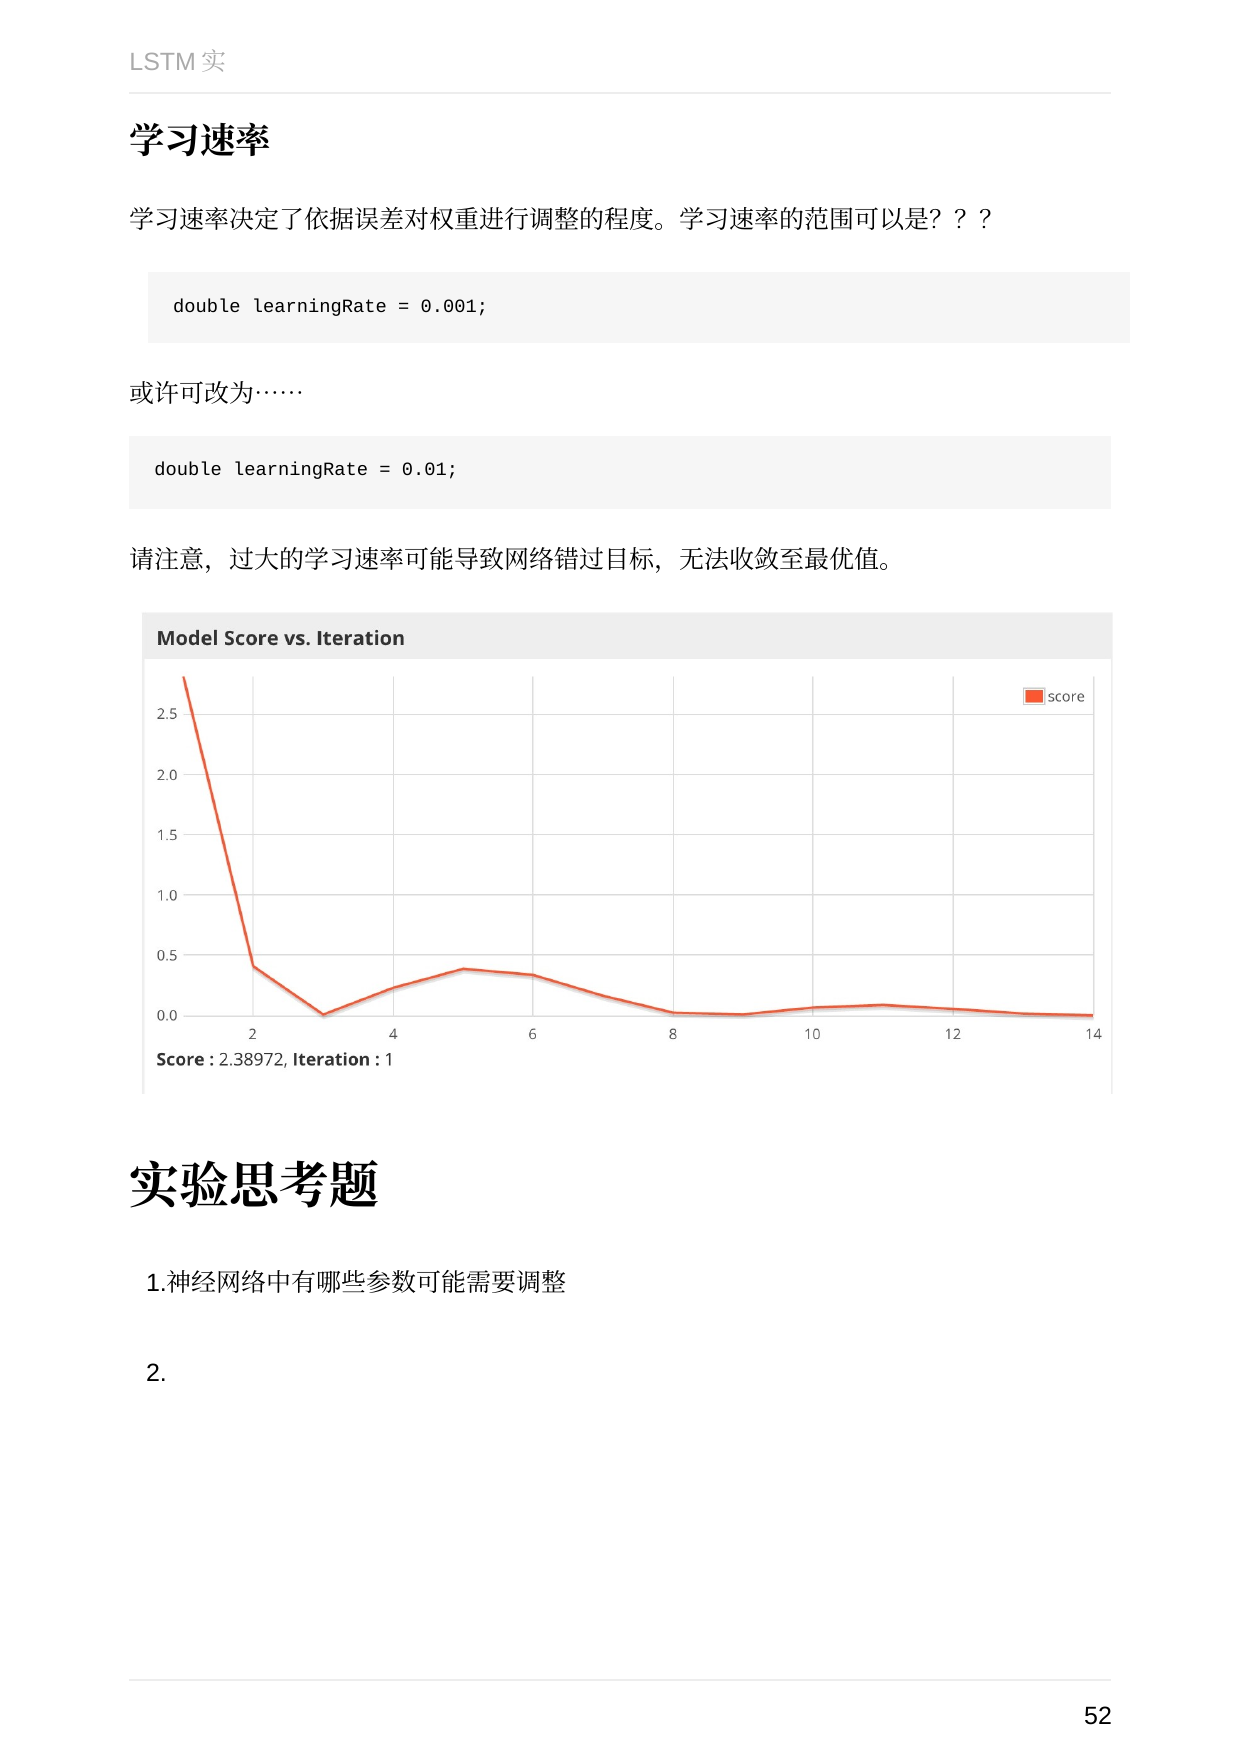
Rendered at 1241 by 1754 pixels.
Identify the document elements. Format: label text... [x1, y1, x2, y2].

text 2. [146, 1358, 773, 1387]
text 学习速率决定了依据误差对权重进行调整的程度。学习速率的范围可以是？？？ [129, 199, 1016, 235]
subtitle 实验思考题 [129, 1146, 1123, 1218]
text 请注意，过大的学习速率可能导致网络错过目标，无法收敛至最优值。 [129, 540, 1062, 576]
text 1.神经网络中有哪些参数可能需要调整 [146, 1263, 773, 1299]
text 或许可改为…… [129, 374, 1123, 410]
picture [141, 611, 1113, 1094]
subtitle 学习速率 [129, 113, 1123, 163]
